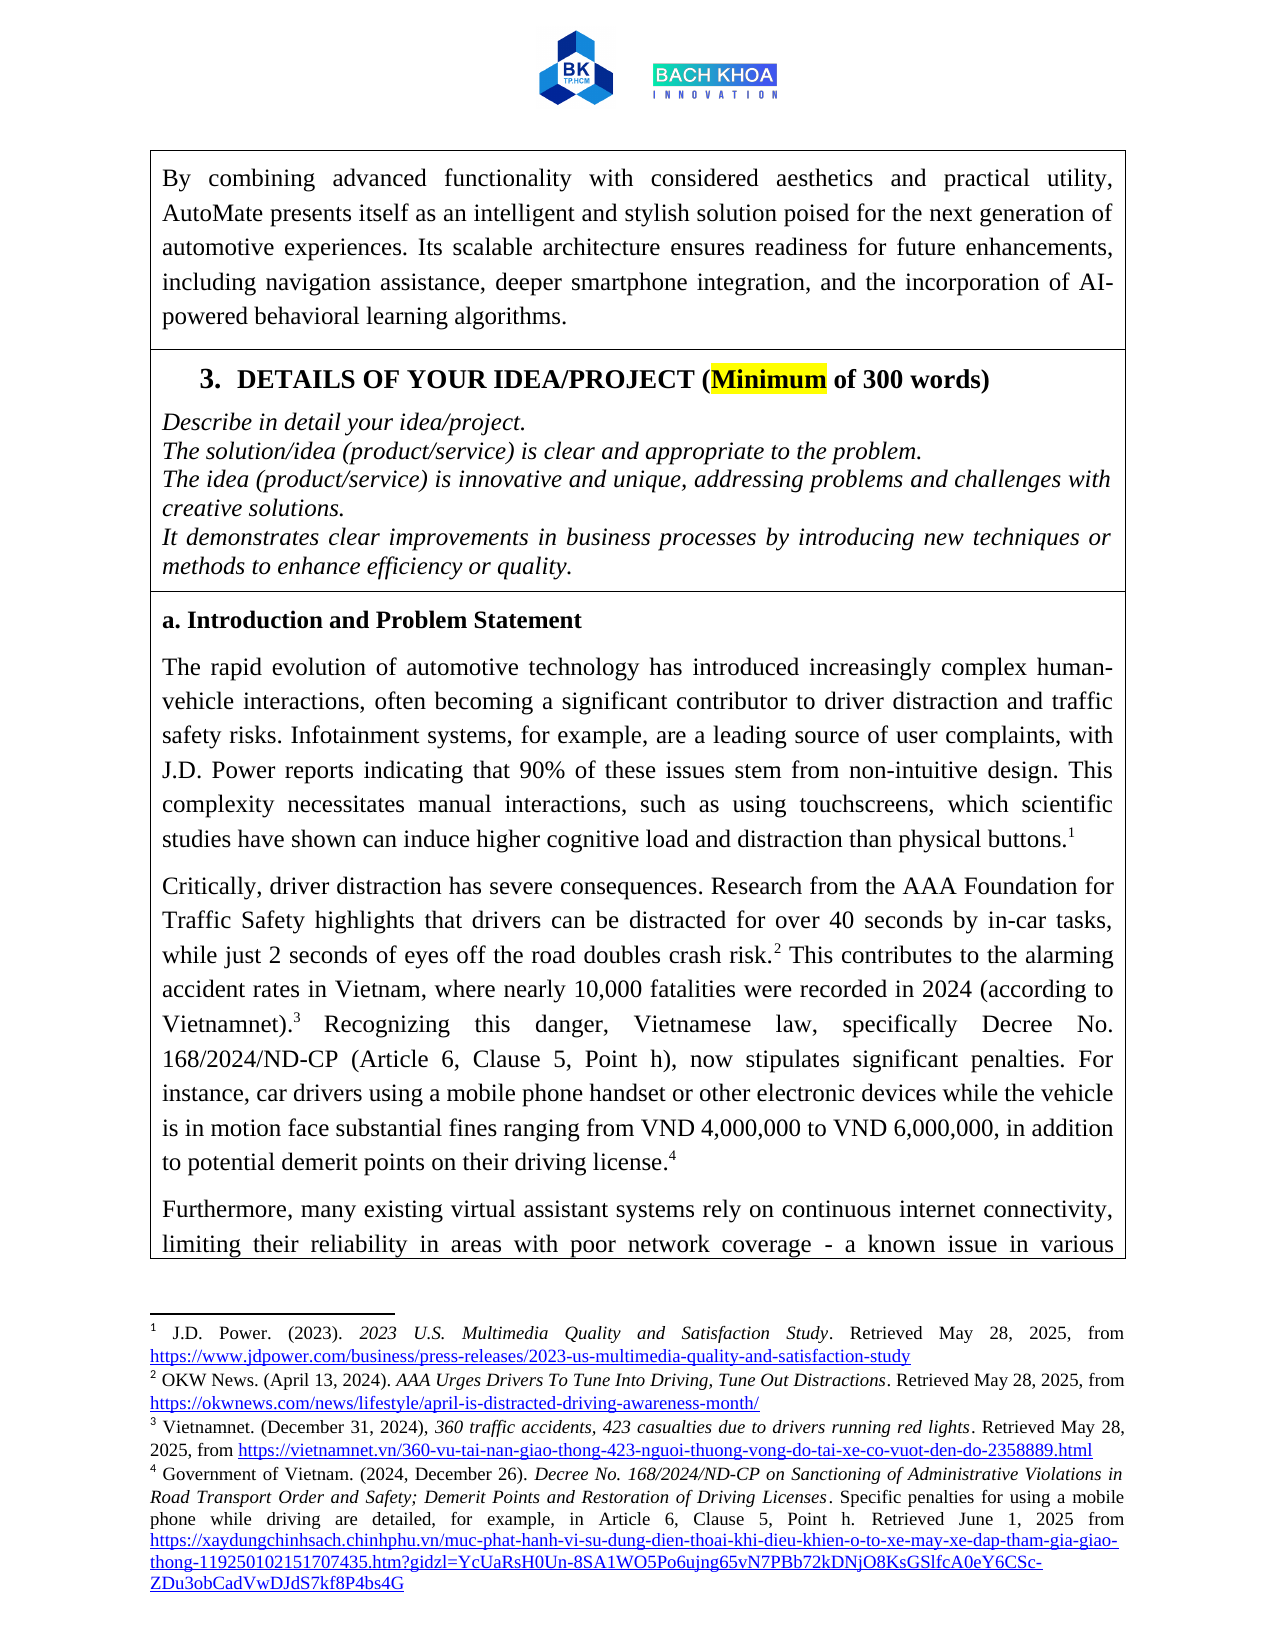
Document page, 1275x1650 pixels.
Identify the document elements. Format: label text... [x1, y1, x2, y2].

table_cell DETAILS OF YOUR IDEA/PROJECT (Minimum of 300 words) Describe in detail your idea/project. The solution/idea (product/service) is clear and appropriate to the problem. The idea (product/service) is innovative and unique, addressing problems and challenges with creative solutions. It demonstrates clear improvements in business processes by introducing new techniques or methods to enhance efficiency or quality. [151, 350, 1125, 591]
picture [536, 26, 617, 109]
picture [640, 4, 797, 147]
